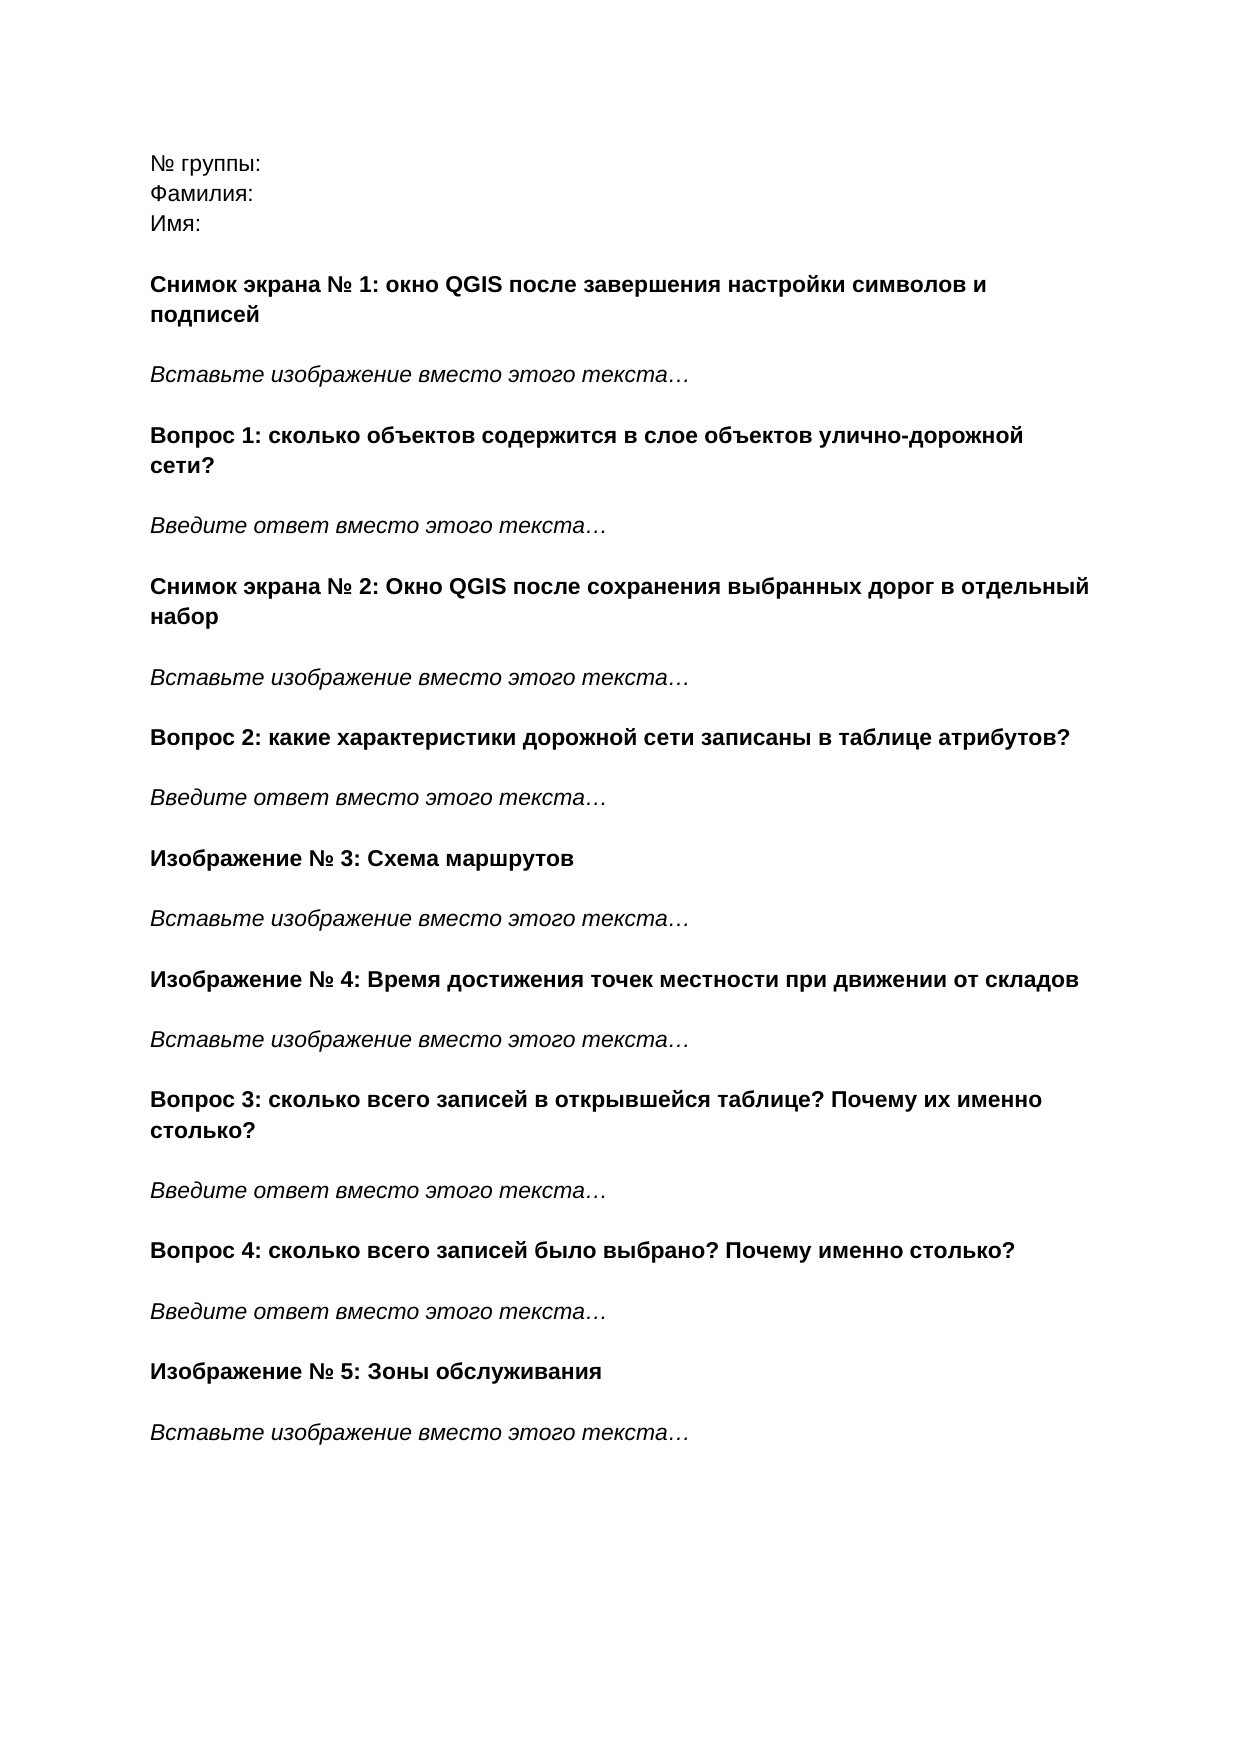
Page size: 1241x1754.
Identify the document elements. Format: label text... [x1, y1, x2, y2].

text Вопрос 3: сколько всего записей в открывшейся таблице? Почему их именно столько? [150, 1086, 1090, 1143]
text Вопрос 1: сколько объектов содержится в слое объектов улично-дорожной сети? [150, 422, 1090, 478]
text Вставьте изображение вместо этого текста… [150, 905, 1090, 932]
text № группы: [150, 150, 1090, 176]
text Имя: [150, 210, 1090, 237]
text Вопрос 4: сколько всего записей было выбрано? Почему именно столько? [150, 1237, 1090, 1264]
text Изображение № 5: Зоны обслуживания [150, 1358, 1090, 1385]
text Вопрос 2: какие характеристики дорожной сети записаны в таблице атрибутов? [150, 724, 1090, 750]
text Введите ответ вместо этого текста… [150, 512, 1090, 539]
text Вставьте изображение вместо этого текста… [150, 1026, 1090, 1052]
text Введите ответ вместо этого текста… [150, 784, 1090, 811]
text Введите ответ вместо этого текста… [150, 1298, 1090, 1324]
text Вставьте изображение вместо этого текста… [150, 663, 1090, 690]
text Вставьте изображение вместо этого текста… [150, 361, 1090, 388]
text Изображение № 3: Схема маршрутов [150, 845, 1090, 871]
text Фамилия: [150, 180, 1090, 207]
text Изображение № 4: Время достижения точек местности при движении от складов [150, 966, 1090, 992]
text Снимок экрана № 2: Окно QGIS после сохранения выбранных дорог в отдельный набор [150, 573, 1090, 629]
text Снимок экрана № 1: окно QGIS после завершения настройки символов и подписей [150, 271, 1090, 327]
text Введите ответ вместо этого текста… [150, 1177, 1090, 1203]
text Вставьте изображение вместо этого текста… [150, 1419, 1090, 1445]
